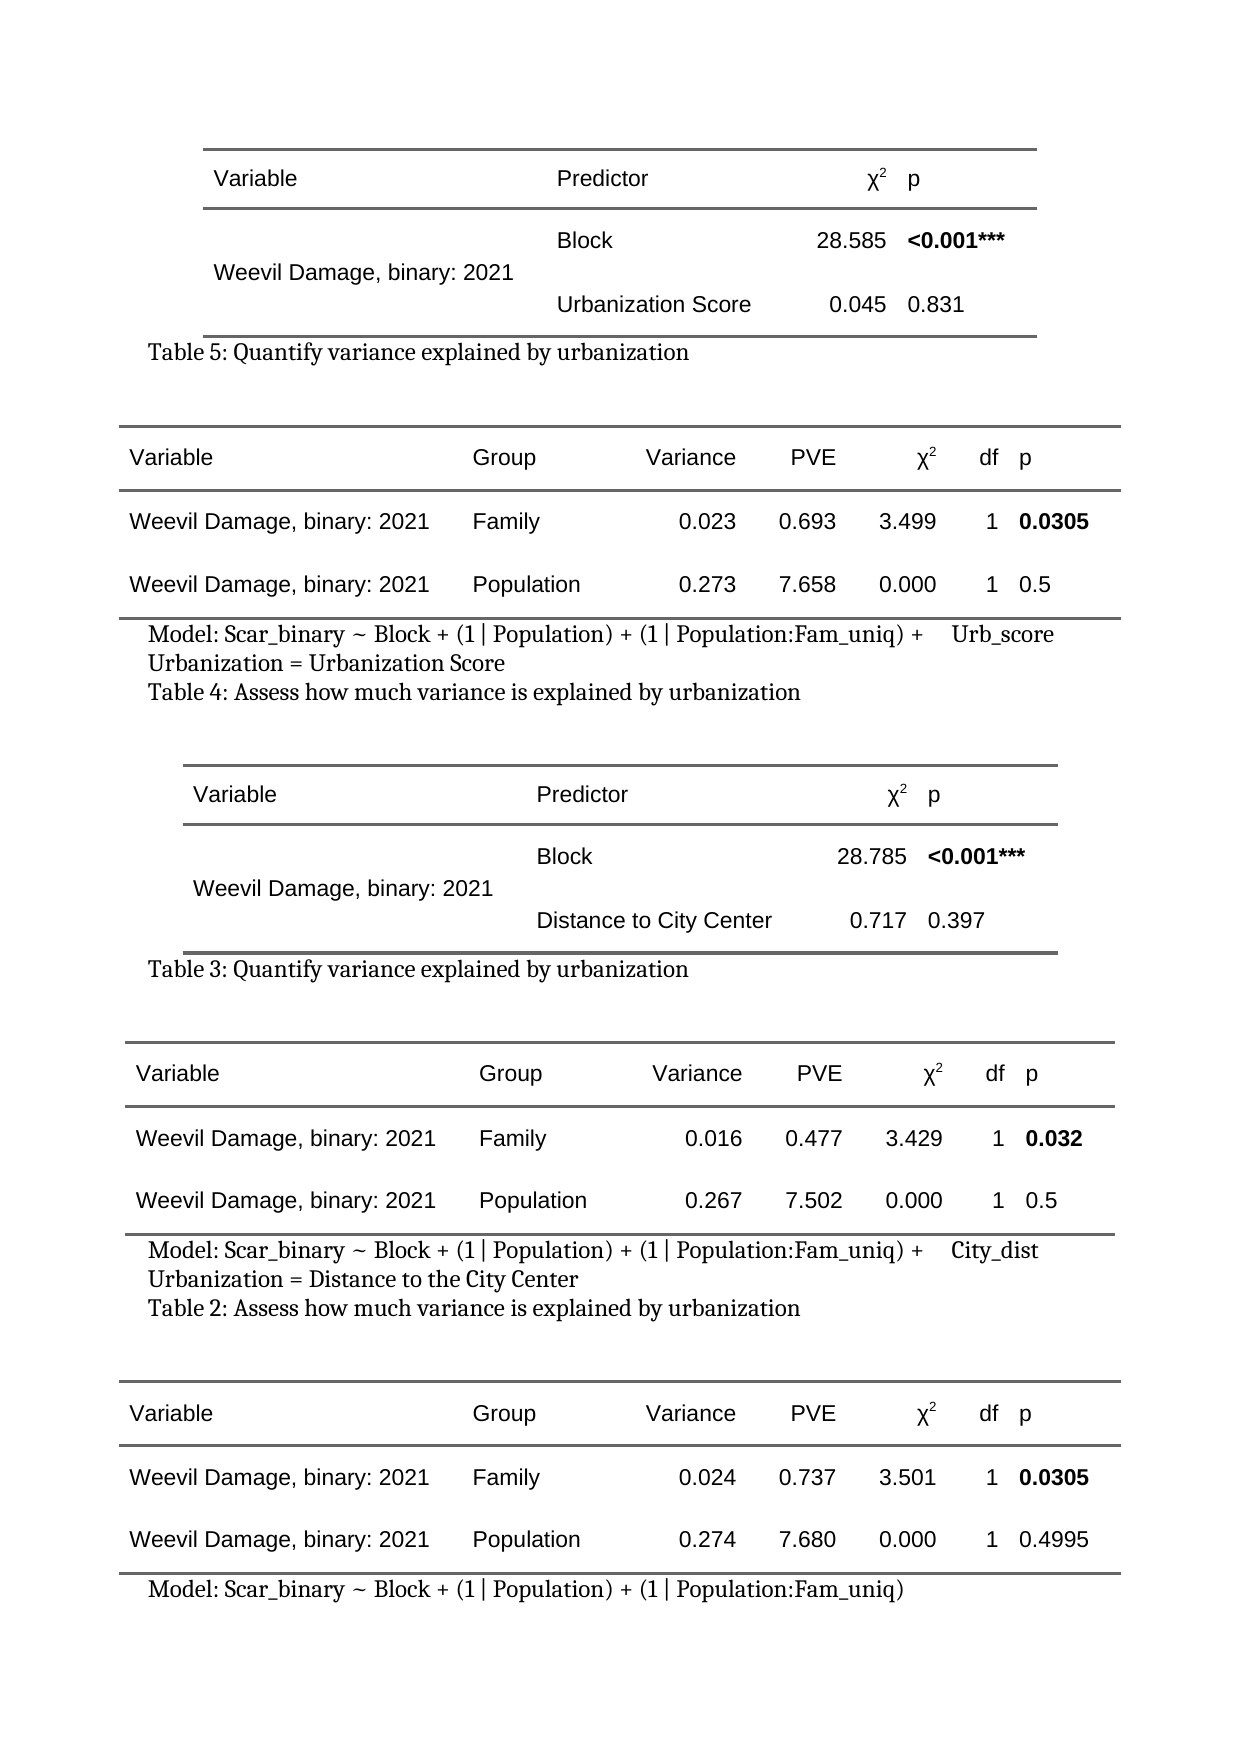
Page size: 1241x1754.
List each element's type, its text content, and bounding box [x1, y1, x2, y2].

text Table 5: Quantify variance explained by urbanization [148, 338, 1093, 367]
table_cell Weevil Damage, binary: 2021 [119, 492, 462, 553]
text Urbanization = Urbanization Score [148, 649, 1093, 677]
table_cell 0.000 [846, 553, 947, 617]
table_cell Distance to City Center [526, 887, 804, 951]
table_cell Weevil Damage, binary: 2021 [119, 1447, 462, 1508]
table_header PVE [753, 1044, 853, 1105]
table_cell 0.4995 [1009, 1508, 1121, 1572]
table_cell 1 [953, 1169, 1015, 1233]
table_cell 1 [947, 1447, 1008, 1508]
table_cell Urbanization Score [546, 271, 784, 335]
table_cell Family [462, 1447, 613, 1508]
table_header Group [469, 1044, 619, 1105]
table_cell 0.717 [804, 887, 917, 951]
table_cell 0.0305 [1009, 1447, 1121, 1508]
table_header p [1009, 1383, 1121, 1444]
table_cell 0.045 [784, 271, 897, 335]
table_header p [917, 767, 1058, 823]
table_cell Weevil Damage, binary: 2021 [203, 210, 546, 335]
table_cell Population [462, 553, 613, 617]
table_cell 1 [947, 1508, 1008, 1572]
table_cell Population [462, 1508, 613, 1572]
table_cell 0.397 [917, 887, 1058, 951]
table_cell Population [469, 1169, 619, 1233]
table_cell 3.429 [853, 1108, 953, 1169]
table_header Variable [183, 767, 526, 823]
table_header Predictor [526, 767, 804, 823]
table_cell 0.5 [1009, 553, 1121, 617]
table_header Variable [203, 151, 546, 207]
table_cell Family [462, 492, 613, 553]
table_cell 0.000 [846, 1508, 947, 1572]
table_header χ2 [784, 151, 897, 207]
table_header p [1009, 428, 1121, 489]
text Model: Scar_binary ~ Block + (1 | Population) + (1 | Population:Fam_uniq) + Urb_score [148, 620, 1093, 649]
text Table 2: Assess how much variance is explained by urbanization [148, 1294, 1093, 1322]
table_cell Weevil Damage, binary: 2021 [125, 1169, 468, 1233]
table_cell 3.501 [846, 1447, 947, 1508]
table_cell Weevil Damage, binary: 2021 [183, 826, 526, 951]
table_cell <0.001*** [897, 210, 1037, 271]
table_header p [897, 151, 1037, 207]
table_cell Weevil Damage, binary: 2021 [119, 553, 462, 617]
table_cell 0.0305 [1009, 492, 1121, 553]
table_cell Block [546, 210, 784, 271]
table_cell Family [469, 1108, 619, 1169]
table_header Variance [613, 1383, 746, 1444]
table_cell Block [526, 826, 804, 887]
table_cell 1 [947, 553, 1008, 617]
table_cell 7.680 [746, 1508, 846, 1572]
table_header PVE [746, 428, 846, 489]
table_cell 0.477 [753, 1108, 853, 1169]
table_header χ2 [846, 1383, 947, 1444]
table_header Group [462, 428, 613, 489]
table_header Group [462, 1383, 613, 1444]
text Urbanization = Distance to the City Center [148, 1265, 1093, 1294]
table_cell 0.267 [620, 1169, 753, 1233]
table_cell 0.5 [1015, 1169, 1115, 1233]
table_cell 0.032 [1015, 1108, 1115, 1169]
table_cell 0.831 [897, 271, 1037, 335]
table_header Variable [125, 1044, 468, 1105]
table_cell 7.502 [753, 1169, 853, 1233]
table_header χ2 [853, 1044, 953, 1105]
table_cell Weevil Damage, binary: 2021 [125, 1108, 468, 1169]
table_cell 0.000 [853, 1169, 953, 1233]
text Model: Scar_binary ~ Block + (1 | Population) + (1 | Population:Fam_uniq) [148, 1575, 1093, 1604]
table_cell 0.273 [613, 553, 746, 617]
table_header Variable [119, 1383, 462, 1444]
text Model: Scar_binary ~ Block + (1 | Population) + (1 | Population:Fam_uniq) + City_dist [148, 1236, 1093, 1265]
table_header df [947, 428, 1008, 489]
table_cell 7.658 [746, 553, 846, 617]
table_cell 0.737 [746, 1447, 846, 1508]
table_cell 28.585 [784, 210, 897, 271]
text Table 3: Quantify variance explained by urbanization [148, 954, 1093, 983]
table_header χ2 [846, 428, 947, 489]
table_header p [1015, 1044, 1115, 1105]
table_cell 1 [947, 492, 1008, 553]
text Table 4: Assess how much variance is explained by urbanization [148, 677, 1093, 706]
table_header Variable [119, 428, 462, 489]
table_cell 1 [953, 1108, 1015, 1169]
table_header χ2 [804, 767, 917, 823]
table_header Variance [620, 1044, 753, 1105]
table_cell Weevil Damage, binary: 2021 [119, 1508, 462, 1572]
table_header df [947, 1383, 1008, 1444]
table_cell 0.024 [613, 1447, 746, 1508]
table_header df [953, 1044, 1015, 1105]
table_header Predictor [546, 151, 784, 207]
table_header PVE [746, 1383, 846, 1444]
table_cell 0.693 [746, 492, 846, 553]
table_cell 0.023 [613, 492, 746, 553]
table_cell 0.274 [613, 1508, 746, 1572]
table_header Variance [613, 428, 746, 489]
table_cell <0.001*** [917, 826, 1058, 887]
table_cell 28.785 [804, 826, 917, 887]
table_cell 0.016 [620, 1108, 753, 1169]
table_cell 3.499 [846, 492, 947, 553]
